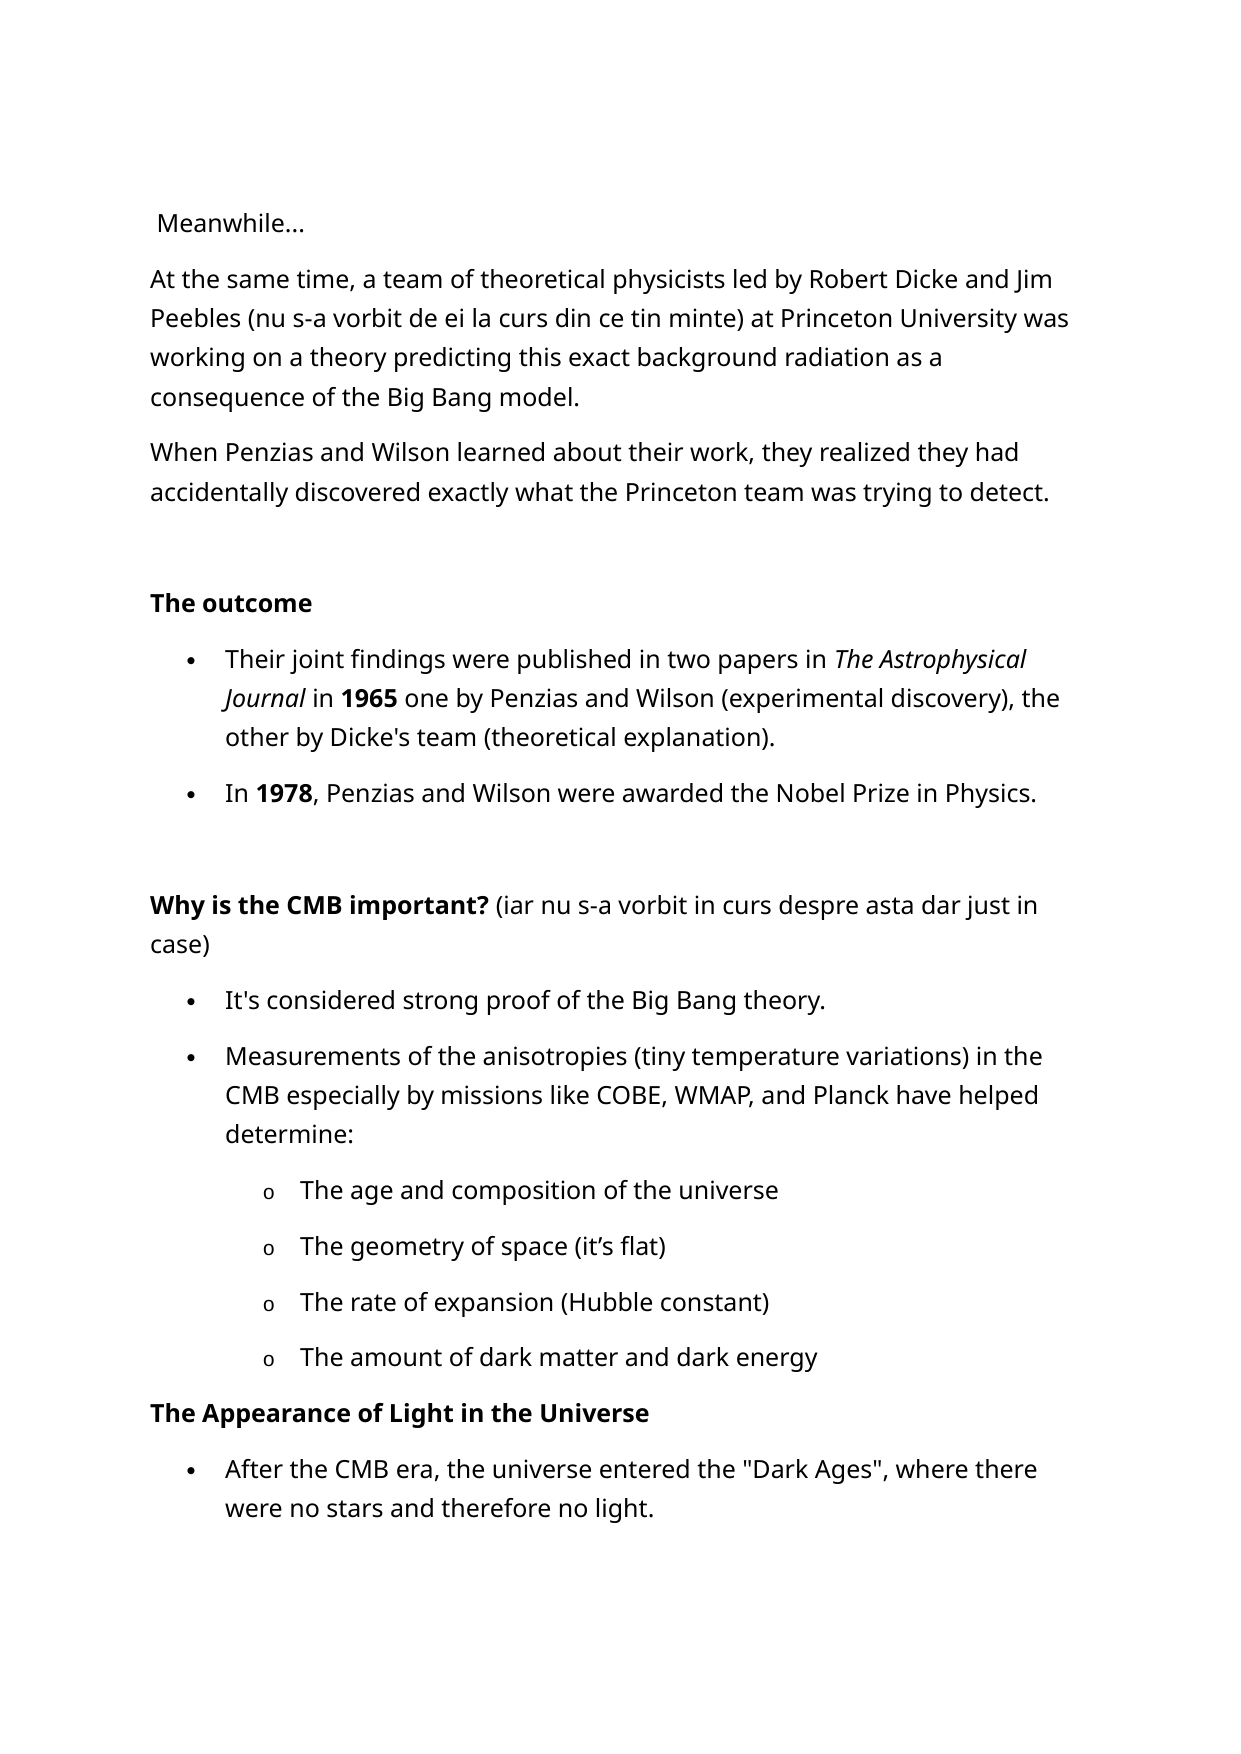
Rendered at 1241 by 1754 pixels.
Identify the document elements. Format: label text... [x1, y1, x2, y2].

text When Penzias and Wilson learned about their work, they realized they had accidentally discovered exactly what the Princeton team was trying to detect. [150, 435, 1090, 508]
list The amount of dark matter and dark energy [262, 1340, 1090, 1374]
list After the CMB era, the universe entered the "Dark Ages", where there were no stars and therefore no light. [187, 1452, 1090, 1525]
list It's considered strong proof of the Big Bang theory. [187, 982, 1090, 1017]
list In 1978, Penzias and Wilson were awarded the Nobel Prize in Physics. [187, 776, 1090, 810]
text Why is the CMB important? (iar nu s-a vorbit in curs despre asta dar just in case) [150, 887, 1090, 961]
text The outcome [150, 586, 1090, 620]
list Measurements of the anisotropies (tiny temperature variations) in the CMB especially by missions like COBE, WMAP, and Planck have helped determine: [187, 1038, 1090, 1151]
text Meanwhile... [150, 206, 1090, 240]
list The age and composition of the universe [262, 1172, 1090, 1207]
list The rate of expansion (Hubble constant) [262, 1284, 1090, 1318]
list The geometry of space (it’s flat) [262, 1228, 1090, 1262]
list Their joint findings were published in two papers in The Astrophysical Journal in 1965 one by Penzias and Wilson (experimental discovery), the other by Dicke's team (theoretical explanation). [187, 642, 1090, 754]
text At the same time, a team of theoretical physicists led by Robert Dicke and Jim Peebles (nu s-a vorbit de ei la curs din ce tin minte) at Princeton University was working on a theory predicting this exact background radiation as a consequence of the Big Bang model. [150, 262, 1090, 413]
text The Appearance of Light in the Universe [150, 1396, 1090, 1430]
